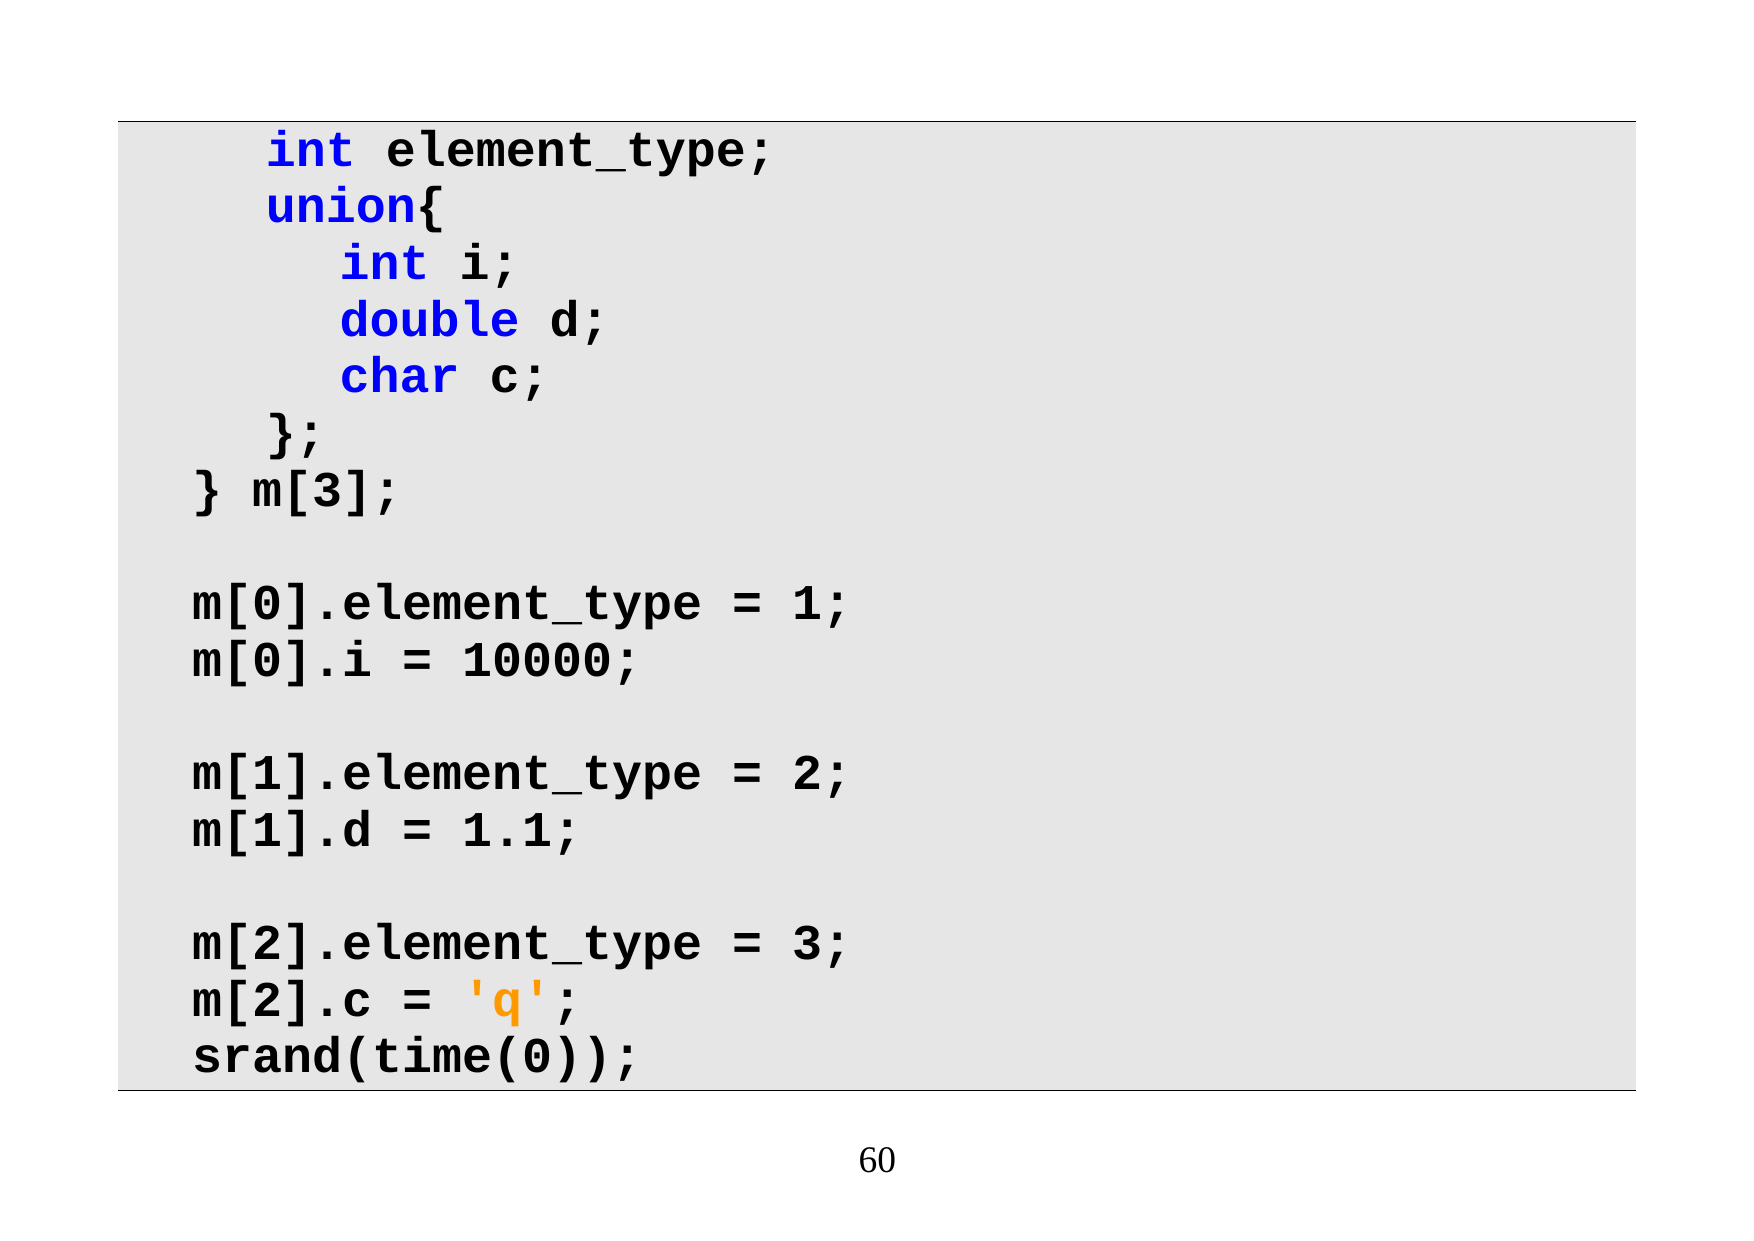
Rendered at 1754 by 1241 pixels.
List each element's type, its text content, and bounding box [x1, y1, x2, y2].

text char c; [118, 351, 1636, 408]
text m[0].i = 10000; [118, 634, 1636, 691]
text m[1].d = 1.1; [118, 804, 1636, 861]
text m[0].element_type = 1; [118, 578, 1636, 634]
text } m[3]; [118, 464, 1636, 521]
text m[2].element_type = 3; [118, 918, 1636, 974]
text union{ [118, 181, 1636, 238]
text srand(time(0)); [118, 1031, 1636, 1090]
text double d; [118, 294, 1636, 351]
text int element_type; [118, 122, 1636, 181]
text m[2].c = 'q'; [118, 974, 1636, 1031]
text m[1].element_type = 2; [118, 748, 1636, 804]
text }; [118, 408, 1636, 464]
text int i; [118, 238, 1636, 294]
